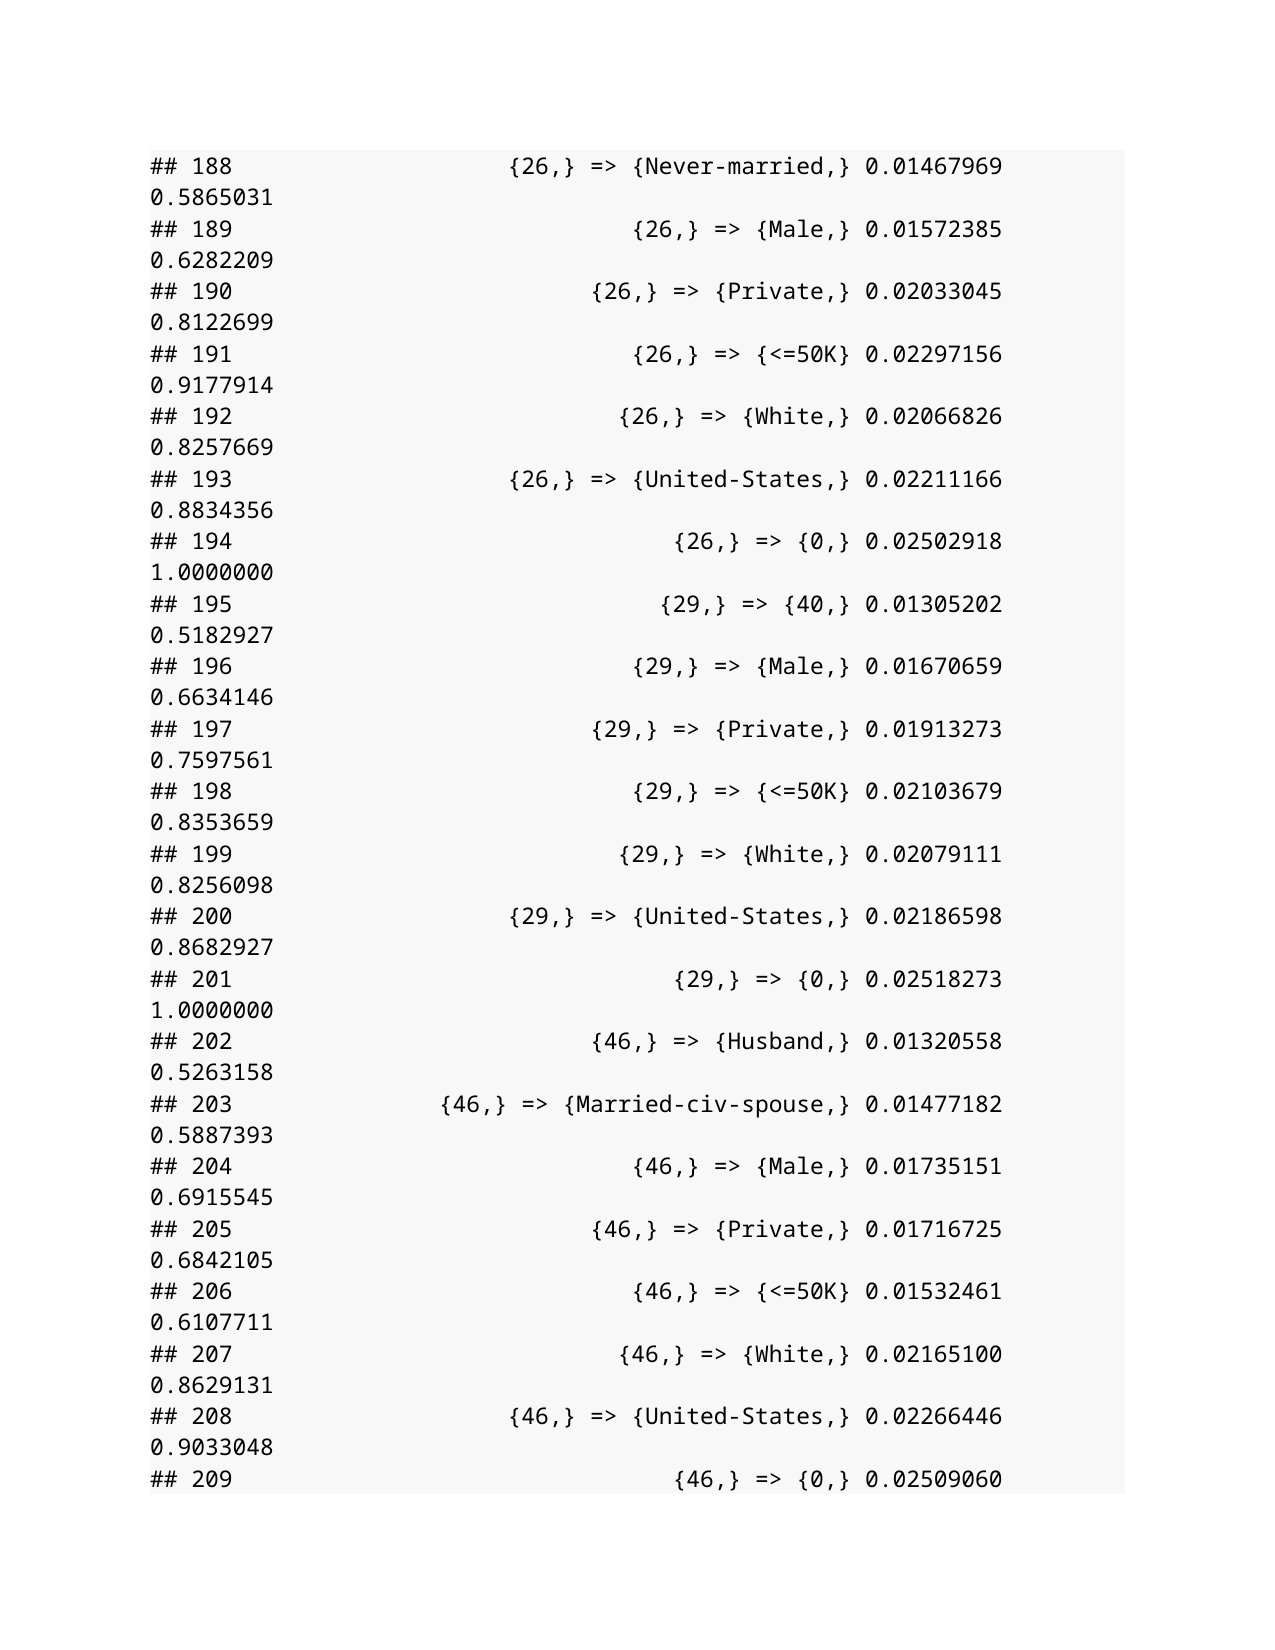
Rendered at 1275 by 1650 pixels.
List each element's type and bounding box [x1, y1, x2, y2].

text [150, 150, 1125, 1494]
